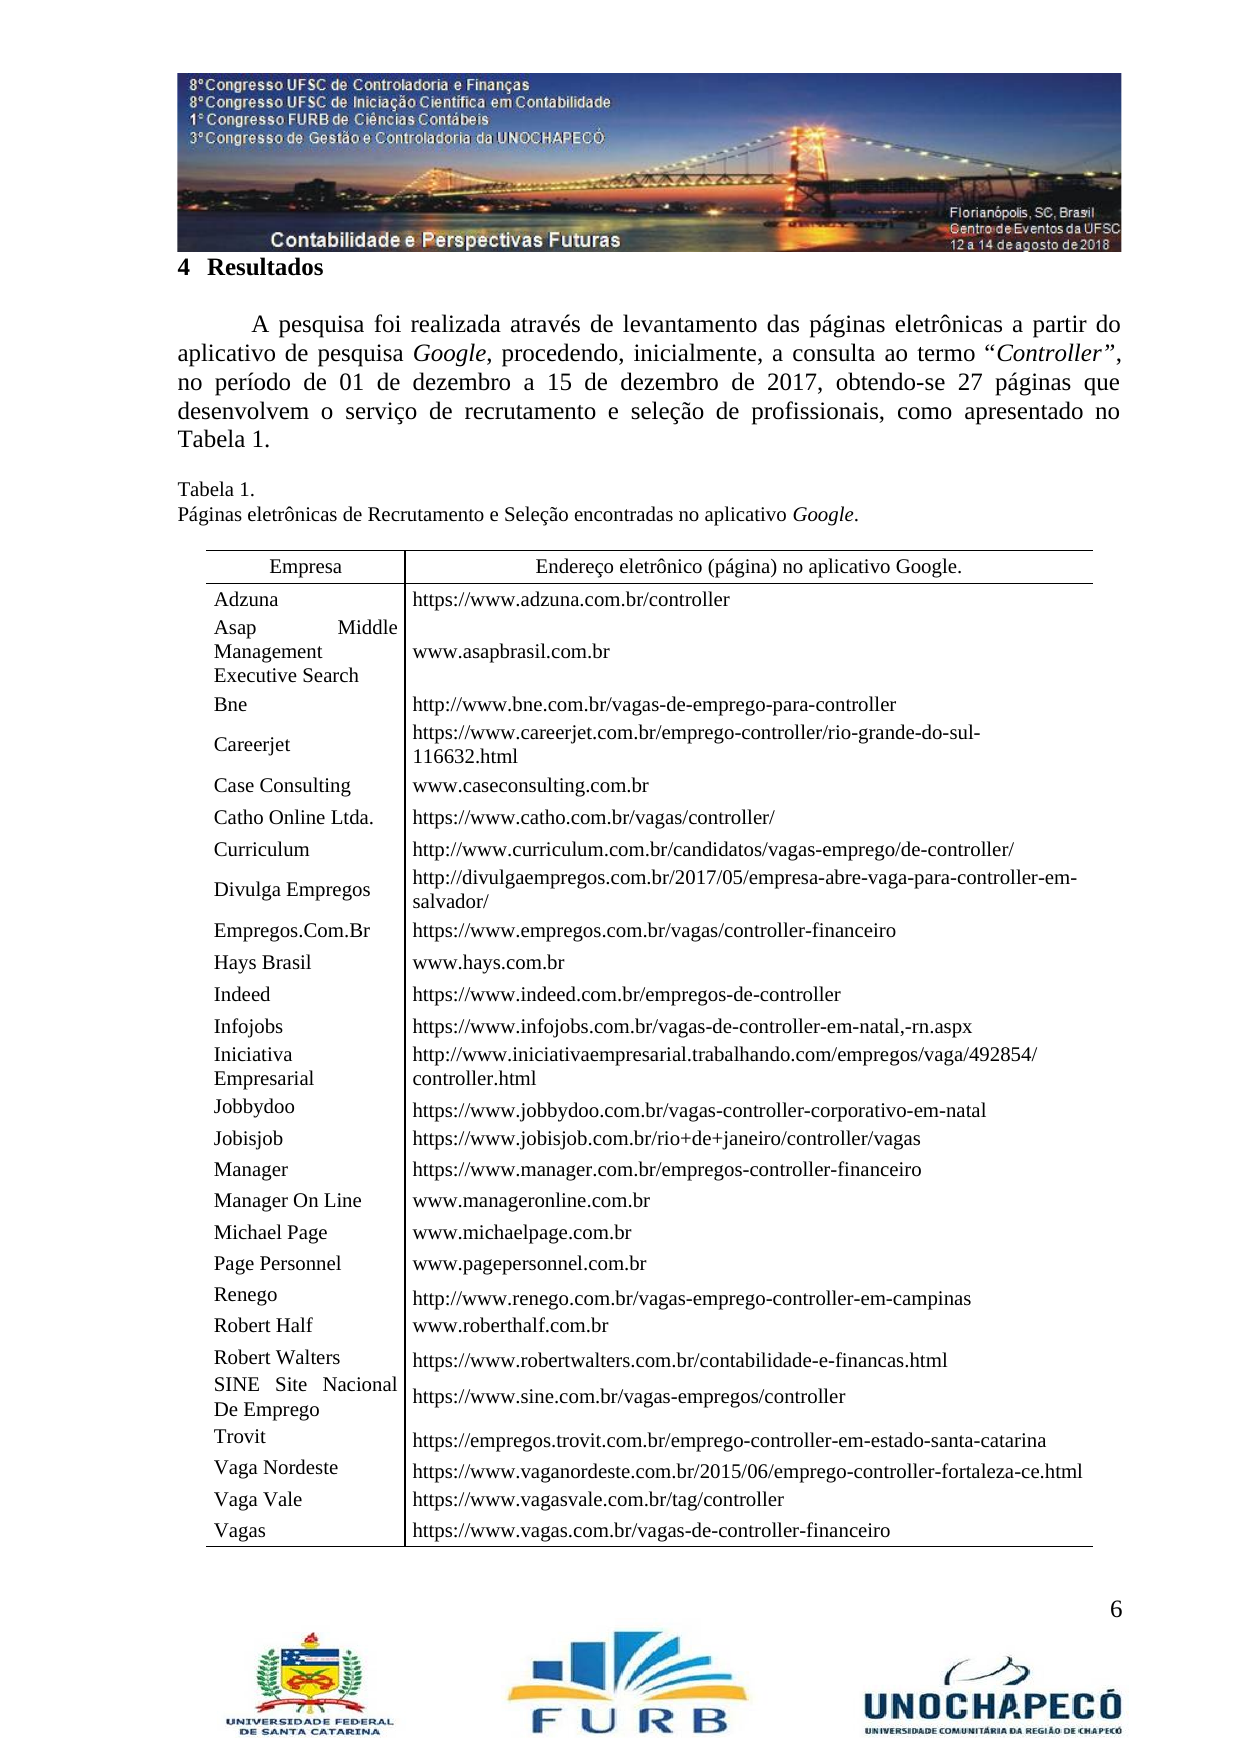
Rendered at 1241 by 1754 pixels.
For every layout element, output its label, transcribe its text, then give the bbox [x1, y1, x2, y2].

table_cell Bne [206, 688, 404, 720]
table_cell https://www.indeed.com.br/empregos-de-controller [406, 978, 1093, 1010]
text Tabela 1. [177, 477, 1122, 501]
table_cell Iniciativa Empresarial [206, 1041, 404, 1089]
table_cell http://www.curriculum.com.br/candidatos/vagas-emprego/de-controller/ [406, 833, 1093, 865]
table_cell https://www.jobbydoo.com.br/vagas-controller-corporativo-em-natal [406, 1090, 1093, 1122]
table_cell Case Consulting [206, 768, 404, 801]
table_cell https://www.jobisjob.com.br/rio+de+janeiro/controller/vagas [406, 1123, 1093, 1154]
table_cell Vaga Nordeste [206, 1452, 404, 1483]
table_cell Asap Middle Management Executive Search [206, 615, 404, 687]
table_cell https://www.empregos.com.br/vagas/controller-financeiro [406, 913, 1093, 946]
table_cell https://www.vagas.com.br/vagas-de-controller-financeiro [406, 1514, 1093, 1546]
table_cell https://www.vagasvale.com.br/tag/controller [406, 1483, 1093, 1514]
table_cell Adzuna [206, 584, 404, 615]
table_cell Robert Half [206, 1310, 404, 1341]
table_cell Careerjet [206, 720, 404, 768]
table_cell http://divulgaempregos.com.br/2017/05/empresa-abre-vaga-para-controller-em-salvador/ [406, 865, 1093, 913]
table_cell Indeed [206, 978, 404, 1010]
table_cell Curriculum [206, 833, 404, 865]
table_cell http://www.iniciativaempresarial.trabalhando.com/empregos/vaga/492854/controller.html [406, 1041, 1093, 1089]
table_cell https://www.careerjet.com.br/emprego-controller/rio-grande-do-sul-116632.html [406, 720, 1093, 768]
picture [177, 73, 1122, 252]
table_cell Vaga Vale [206, 1483, 404, 1514]
table_cell https://www.sine.com.br/vagas-empregos/controller [406, 1373, 1093, 1421]
table_cell https://empregos.trovit.com.br/emprego-controller-em-estado-santa-catarina [406, 1421, 1093, 1452]
picture [216, 1618, 1130, 1738]
table_cell Jobbydoo [206, 1090, 404, 1122]
table_cell Page Personnel [206, 1248, 404, 1279]
table_cell https://www.catho.com.br/vagas/controller/ [406, 801, 1093, 832]
table_header Empresa [206, 551, 404, 582]
text Páginas eletrônicas de Recrutamento e Seleção encontradas no aplicativo Google. [177, 501, 1122, 526]
table_cell Infojobs [206, 1010, 404, 1041]
table_cell www.caseconsulting.com.br [406, 768, 1093, 801]
table_cell www.michaelpage.com.br [406, 1216, 1093, 1247]
table_cell www.roberthalf.com.br [406, 1310, 1093, 1341]
table_cell Manager On Line [206, 1185, 404, 1216]
table_cell Empregos.Com.Br [206, 913, 404, 946]
table_cell Catho Online Ltda. [206, 801, 404, 832]
list Resultados [177, 252, 1122, 281]
text A pesquisa foi realizada através de levantamento das páginas eletrônicas a partir do aplicativo de pesquisa Google, procedendo, inicialmente, a consulta ao termo “Controller”, no período de 01 de dezembro a 15 de dezembro de 2017, obtendo-se 27 páginas que desenvolvem o serviço de recrutamento e seleção de profissionais, como apresentado no Tabela 1. [177, 309, 1122, 453]
table_cell Divulga Empregos [206, 865, 404, 913]
table_cell https://www.vaganordeste.com.br/2015/06/emprego-controller-fortaleza-ce.html [406, 1452, 1093, 1483]
table_cell www.pagepersonnel.com.br [406, 1248, 1093, 1279]
table_cell Jobisjob [206, 1123, 404, 1154]
table_cell Hays Brasil [206, 946, 404, 977]
table_cell Trovit [206, 1421, 404, 1452]
table_header Endereço eletrônico (página) no aplicativo Google. [406, 551, 1093, 582]
table_cell www.hays.com.br [406, 946, 1093, 977]
table_cell www.manageronline.com.br [406, 1185, 1093, 1216]
table_cell SINE Site Nacional De Emprego [206, 1373, 404, 1421]
table_cell https://www.robertwalters.com.br/contabilidade-e-financas.html [406, 1341, 1093, 1372]
table_cell http://www.renego.com.br/vagas-emprego-controller-em-campinas [406, 1279, 1093, 1310]
table_cell Manager [206, 1154, 404, 1185]
table_cell https://www.adzuna.com.br/controller [406, 584, 1093, 615]
table_cell https://www.manager.com.br/empregos-controller-financeiro [406, 1154, 1093, 1185]
table_cell http://www.bne.com.br/vagas-de-emprego-para-controller [406, 688, 1093, 720]
table_cell Vagas [206, 1514, 404, 1546]
table_cell Robert Walters [206, 1341, 404, 1372]
table_cell https://www.infojobs.com.br/vagas-de-controller-em-natal,-rn.aspx [406, 1010, 1093, 1041]
table_cell Renego [206, 1279, 404, 1310]
table_cell www.asapbrasil.com.br [406, 615, 1093, 687]
table_cell Michael Page [206, 1216, 404, 1247]
